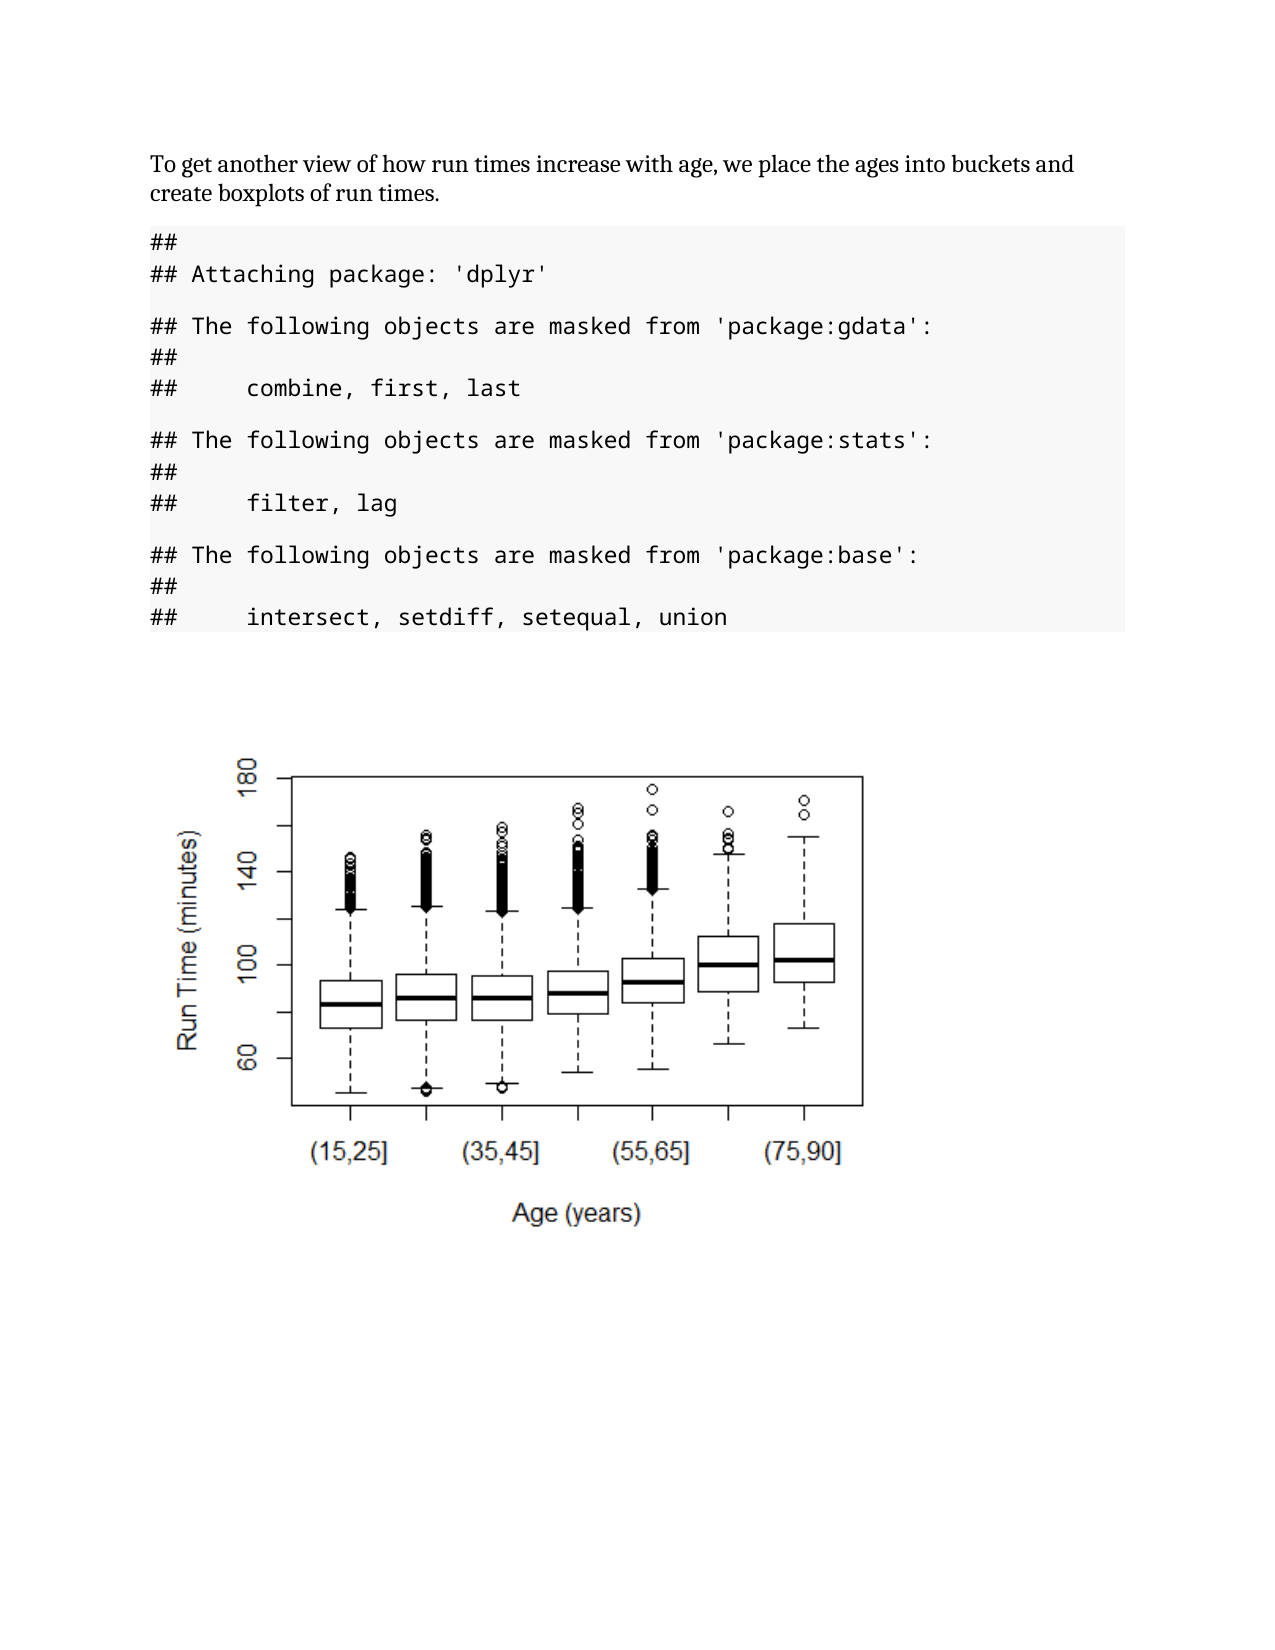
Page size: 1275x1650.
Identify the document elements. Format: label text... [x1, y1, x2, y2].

text ## The following objects are masked from 'package:stats': ## ## filter, lag [150, 424, 1125, 518]
text ## The following objects are masked from 'package:gdata': ## ## combine, first, last [150, 309, 1125, 403]
text ## ## Attaching package: 'dplyr' [150, 226, 1125, 289]
text ## The following objects are masked from 'package:base': ## ## intersect, setdiff, setequal, union [150, 539, 1125, 632]
picture [168, 653, 927, 1260]
text To get another view of how run times increase with age, we place the ages into buckets and create boxplots of run times. [150, 150, 1125, 207]
